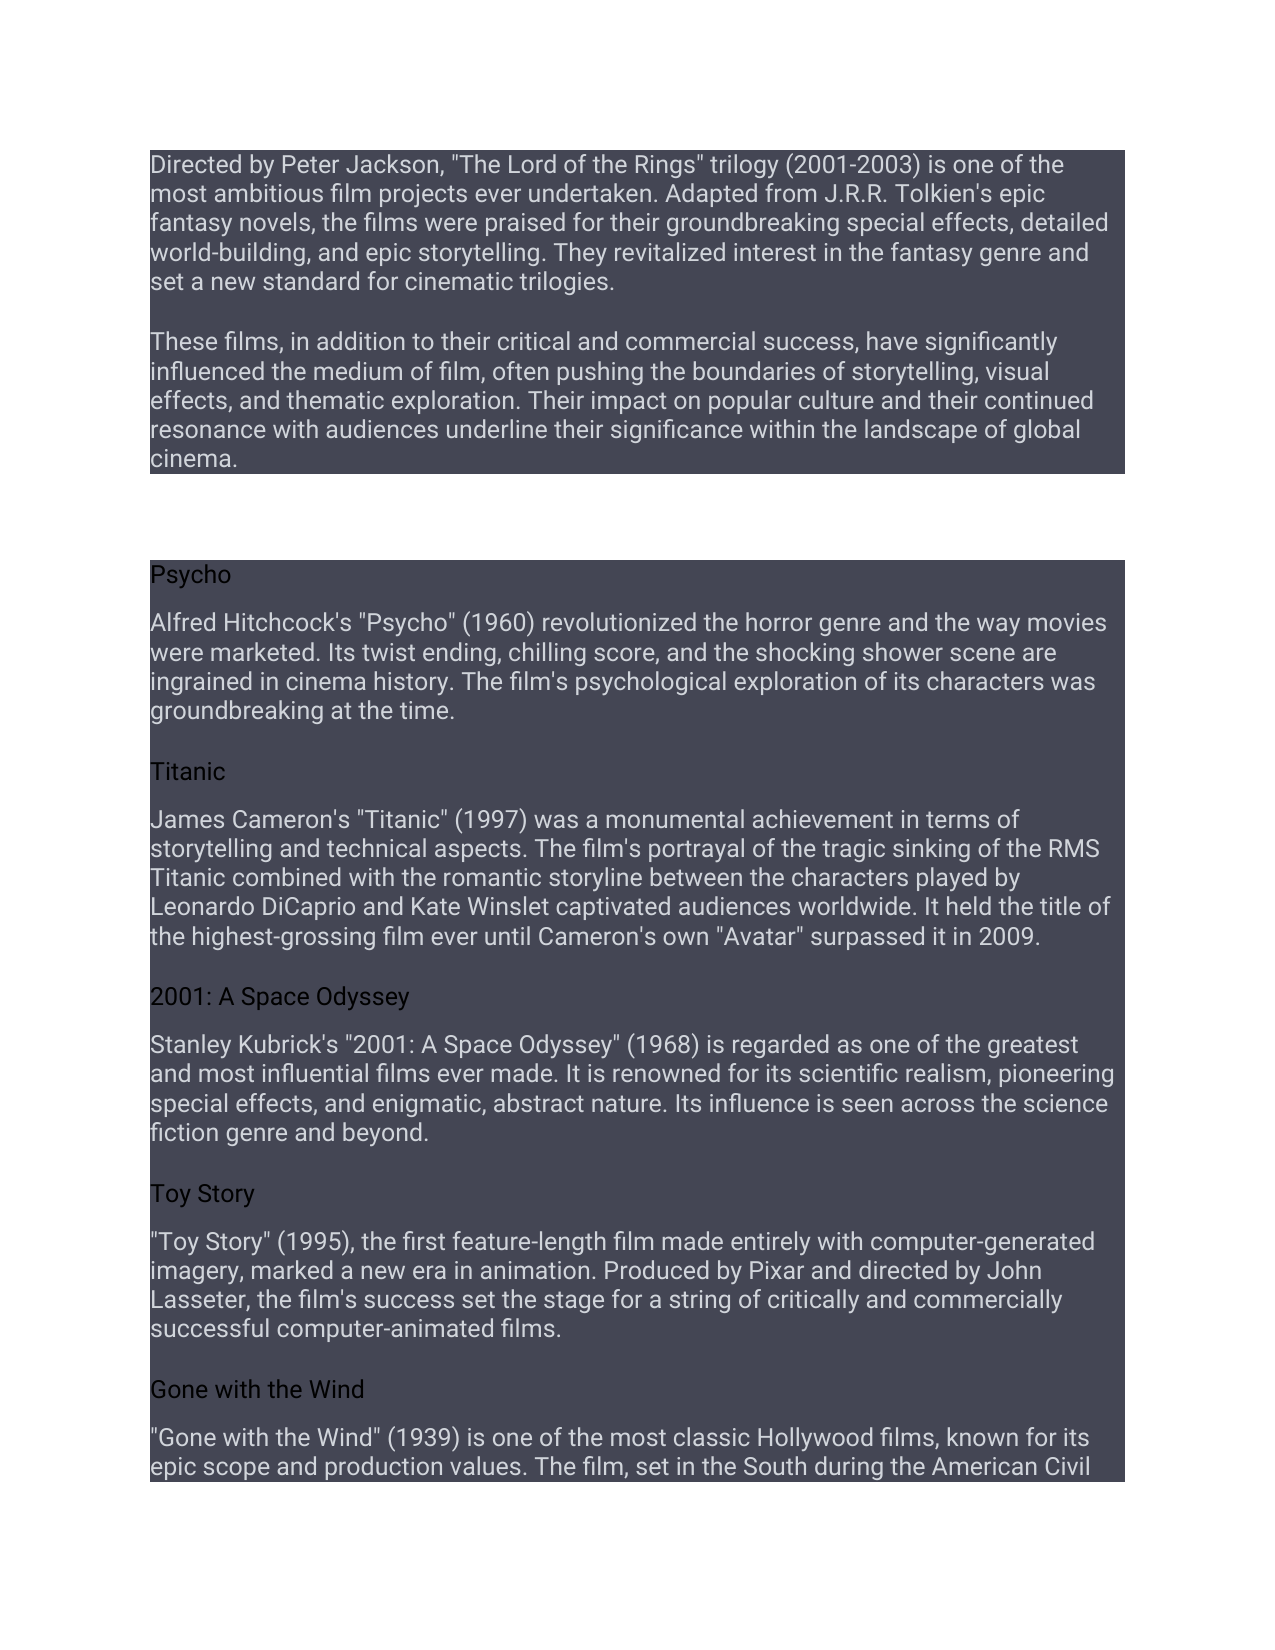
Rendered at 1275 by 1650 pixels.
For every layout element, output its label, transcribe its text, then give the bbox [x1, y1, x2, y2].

text "Toy Story" (1995), the first feature-length film made entirely with computer-generated imagery, marked a new era in animation. Produced by Pixar and directed by John Lasseter, the film's success set the stage for a string of critically and commercially successful computer-animated films. [150, 1227, 1125, 1344]
text Alfred Hitchcock's "Psycho" (1960) revolutionized the horror genre and the way movies were marketed. Its twist ending, chilling score, and the shocking shower scene are ingrained in cinema history. The film's psychological exploration of its characters was groundbreaking at the time. [150, 608, 1125, 726]
text Directed by Peter Jackson, "The Lord of the Rings" trilogy (2001-2003) is one of the most ambitious film projects ever undertaken. Adapted from J.R.R. Tolkien's epic fantasy novels, the films were praised for their groundbreaking special effects, detailed world-building, and epic storytelling. They revitalized interest in the fantasy genre and set a new standard for cinematic trilogies. [150, 150, 1125, 296]
subtitle 2001: A Space Odyssey [150, 982, 1125, 1012]
text These films, in addition to their critical and commercial success, have significantly influenced the medium of film, often pushing the boundaries of storytelling, visual effects, and thematic exploration. Their impact on popular culture and their continued resonance with audiences underline their significance within the landscape of global cinema. [150, 328, 1125, 474]
subtitle Psycho [150, 560, 1125, 590]
text Stanley Kubrick's "2001: A Space Odyssey" (1968) is regarded as one of the greatest and most influential films ever made. It is renowned for its scientific realism, pioneering special effects, and enigmatic, abstract nature. Its influence is seen across the science fiction genre and beyond. [150, 1030, 1125, 1147]
subtitle Titanic [150, 757, 1125, 786]
subtitle Toy Story [150, 1179, 1125, 1208]
text James Cameron's "Titanic" (1997) was a monumental achievement in terms of storytelling and technical aspects. The film's portrayal of the tragic sinking of the RMS Titanic combined with the romantic storyline between the characters played by Leonardo DiCaprio and Kate Winslet captivated audiences worldwide. It held the title of the highest-grossing film ever until Cameron's own "Avatar" surpassed it in 2009. [150, 805, 1125, 951]
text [150, 1423, 1125, 1482]
subtitle Gone with the Wind [150, 1375, 1125, 1404]
